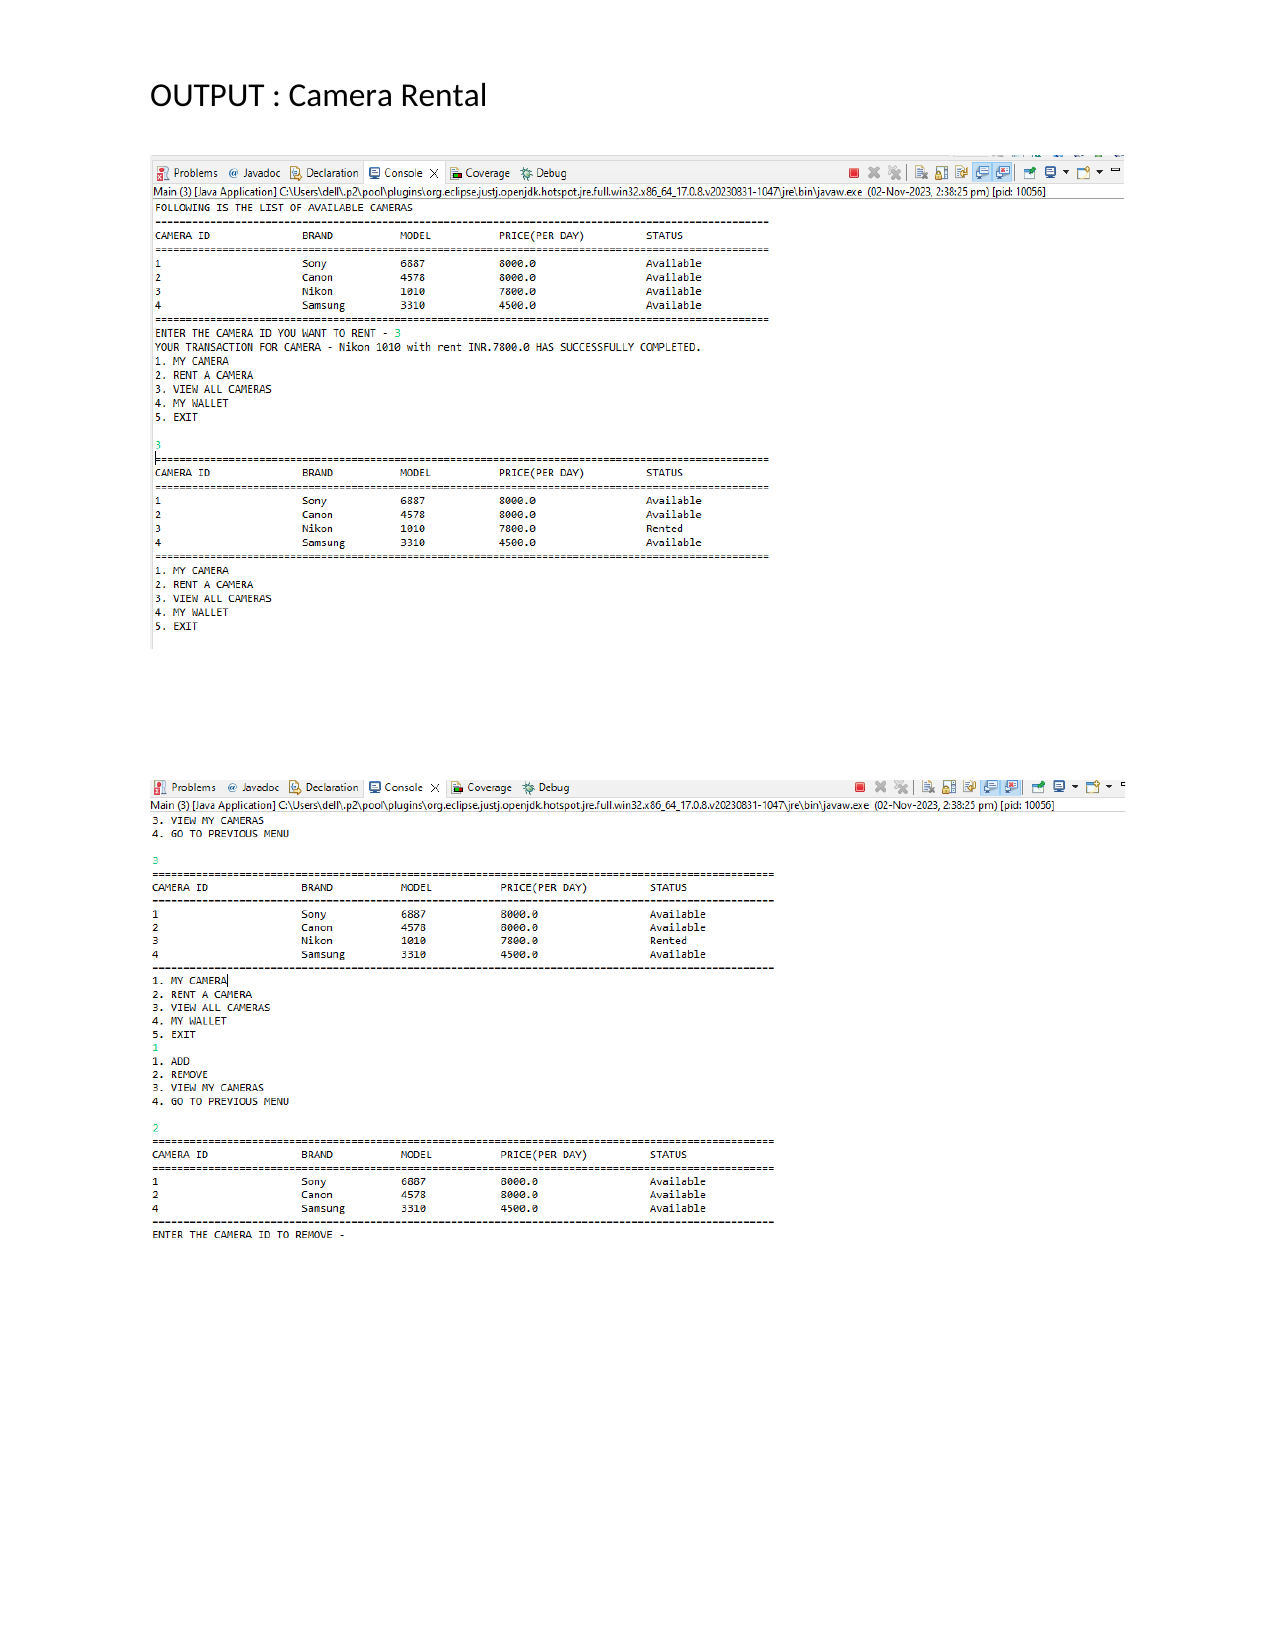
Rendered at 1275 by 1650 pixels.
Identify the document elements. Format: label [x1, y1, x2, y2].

picture [150, 155, 1124, 649]
picture [150, 780, 1125, 1246]
